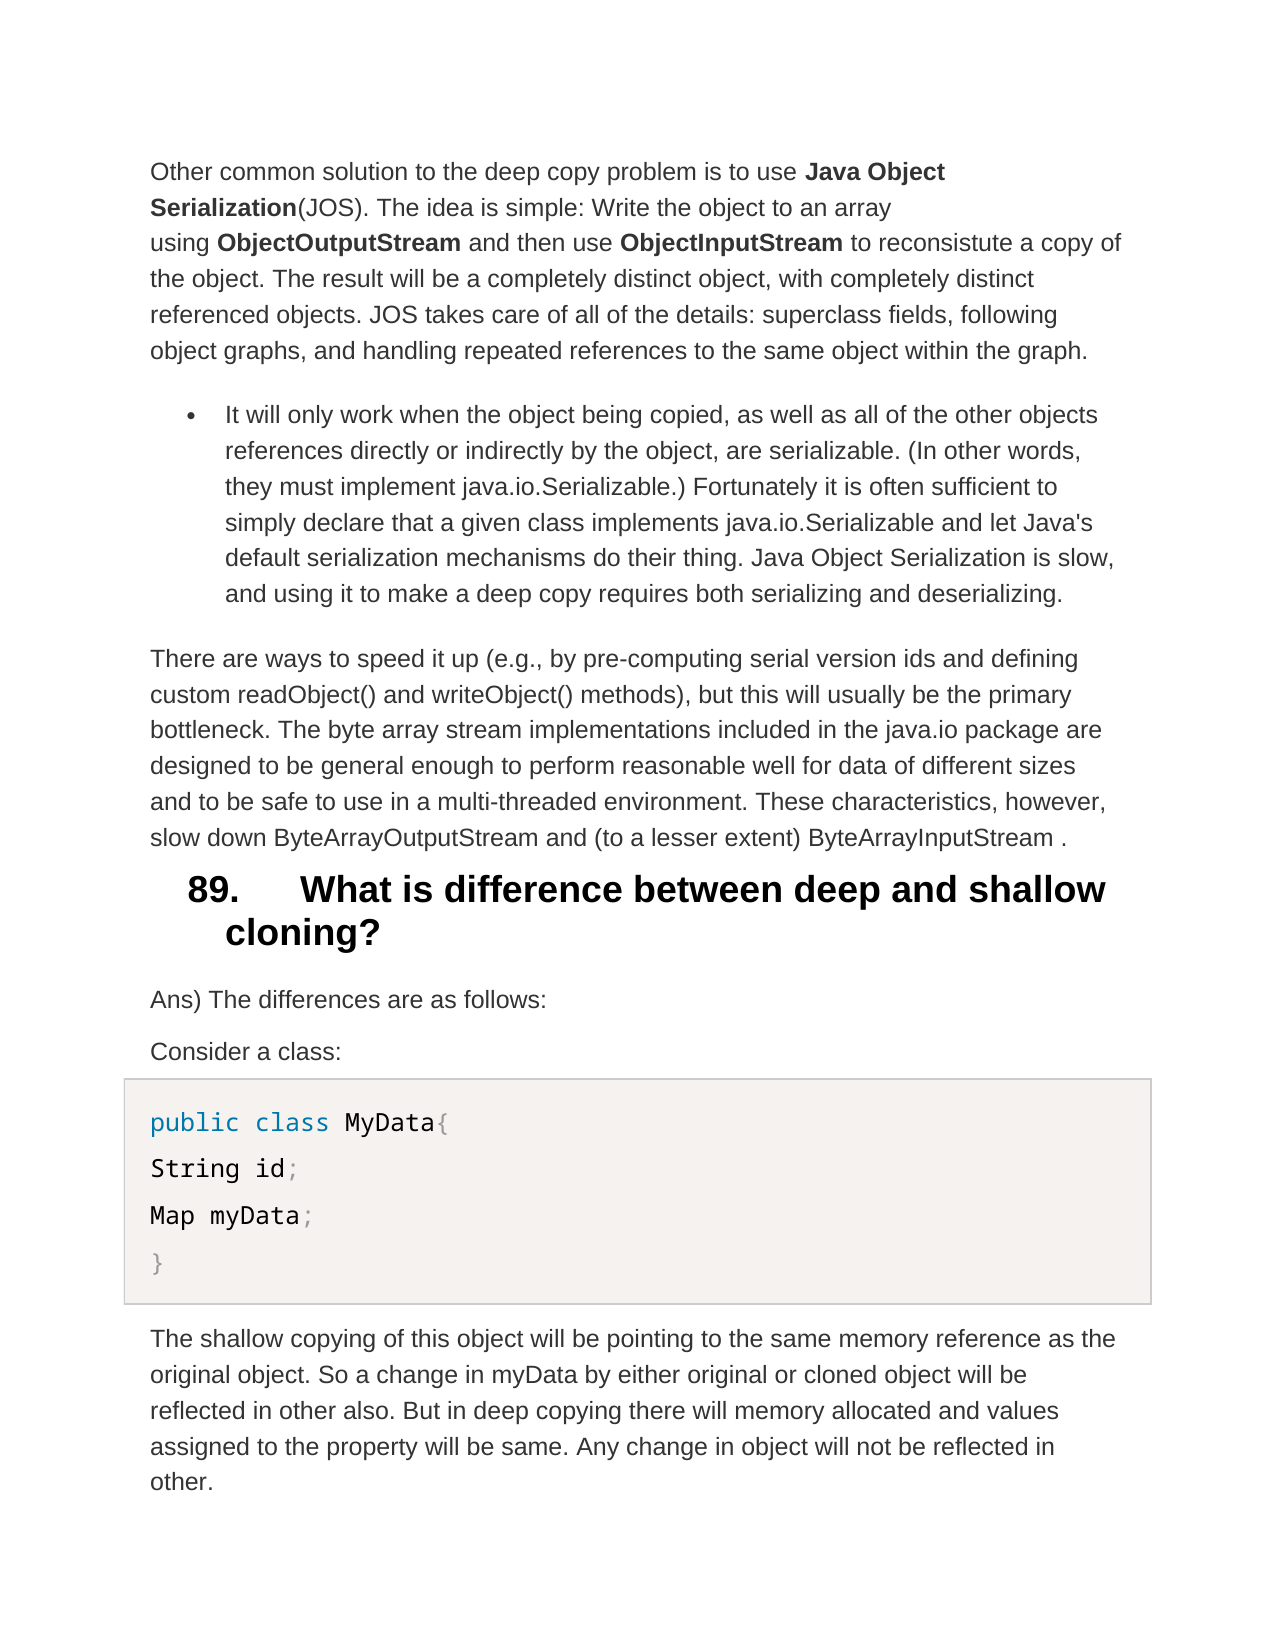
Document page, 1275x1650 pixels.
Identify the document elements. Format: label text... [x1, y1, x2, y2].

text There are ways to speed it up (e.g., by pre-computing serial version ids and defining custom readObject() and writeObject() methods), but this will usually be the primary bottleneck. The byte array stream implementations included in the java.io package are designed to be general enough to perform reasonable well for data of different sizes and to be safe to use in a multi-threaded environment. These characteristics, however, slow down ByteArrayOutputStream and (to a lesser extent) ByteArrayInputStream . [150, 637, 1125, 851]
text Map myData; [125, 1171, 1150, 1218]
list What is difference between deep and shallow cloning? [187, 867, 1125, 953]
text The shallow copying of this object will be pointing to the same memory reference as the original object. So a change in myData by either original or cloned object will be reflected in other also. But in deep copying there will memory allocated and values assigned to the property will be same. Any change in object will not be reflected in other. [150, 1317, 1125, 1496]
list It will only work when the object being copied, as well as all of the other objects references directly or indirectly by the object, are serializable. (In other words, they must implement java.io.Serializable.) Fortunately it is often sufficient to simply declare that a given class implements java.io.Serializable and let Java's default serialization mechanisms do their thing. Java Object Serialization is slow, and using it to make a deep copy requires both serializing and deserializing. [187, 393, 1125, 608]
text Consider a class: [150, 1030, 1125, 1065]
text } [125, 1218, 1150, 1303]
text String id; [125, 1124, 1150, 1171]
text Other common solution to the deep copy problem is to use Java Object Serialization(JOS). The idea is simple: Write the object to an array using ObjectOutputStream and then use ObjectInputStream to reconsistute a copy of the object. The result will be a completely distinct object, with completely distinct referenced objects. JOS takes care of all of the details: superclass fields, following object graphs, and handling repeated references to the same object within the graph. [150, 150, 1125, 364]
text public class MyData{ [125, 1080, 1150, 1124]
text Ans) The differences are as follows: [150, 978, 1125, 1014]
